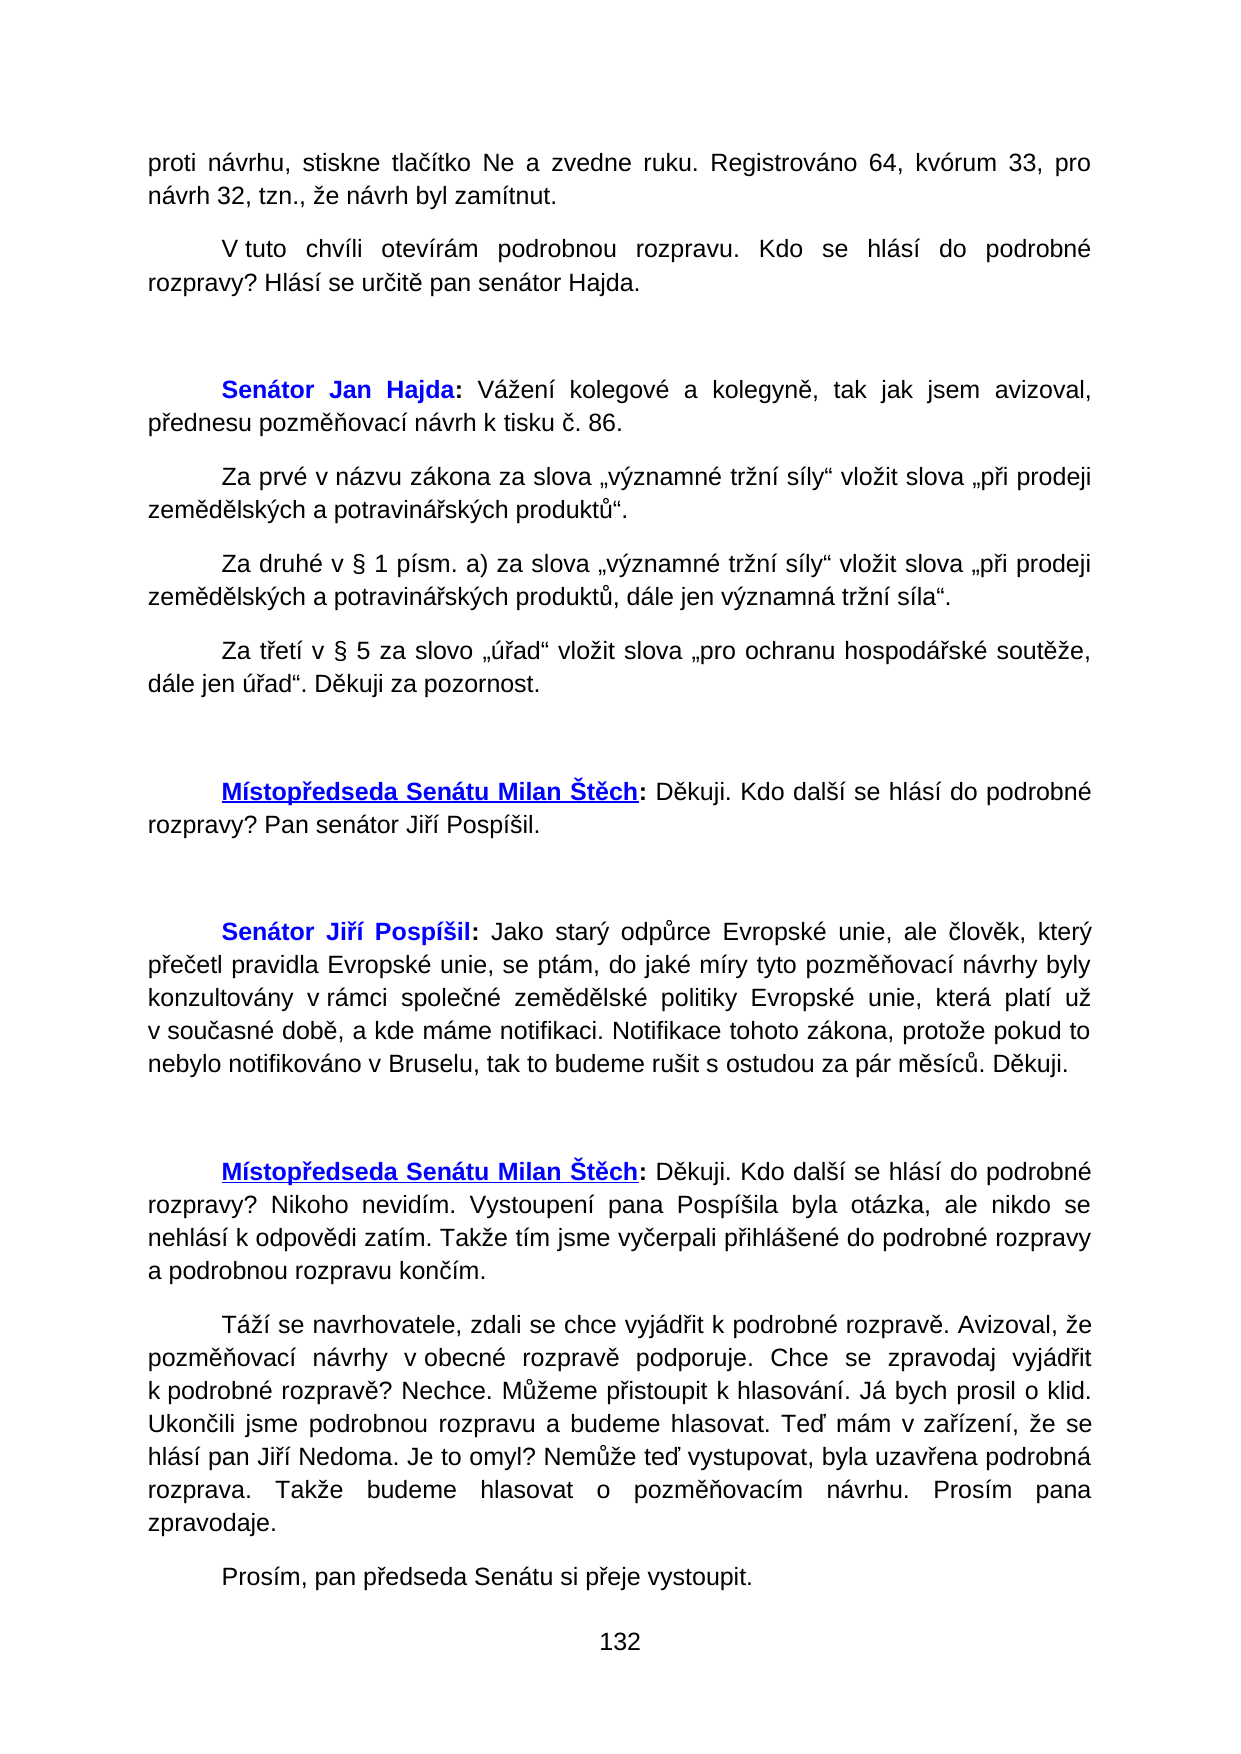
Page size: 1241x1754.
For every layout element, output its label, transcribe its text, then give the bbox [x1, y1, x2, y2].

text V tuto chvíli otevírám podrobnou rozpravu. Kdo se hlásí do podrobné rozpravy? Hlásí se určitě pan senátor Hajda. [148, 234, 1093, 296]
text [148, 148, 1093, 209]
text Místopředseda Senátu Milan Štěch: Děkuji. Kdo další se hlásí do podrobné rozpravy? Nikoho nevidím. Vystoupení pana Pospíšila byla otázka, ale nikdo se nehlásí k odpovědi zatím. Takže tím jsme vyčerpali přihlášené do podrobné rozpravy a podrobnou rozpravu končím. [148, 1157, 1093, 1285]
text Táží se navrhovatele, zdali se chce vyjádřit k podrobné rozpravě. Avizoval, že pozměňovací návrhy v obecné rozpravě podporuje. Chce se zpravodaj vyjádřit k podrobné rozpravě? Nechce. Můžeme přistoupit k hlasování. Já bych prosil o klid. Ukončili jsme podrobnou rozpravu a budeme hlasovat. Teď mám v zařízení, že se hlásí pan Jiří Nedoma. Je to omyl? Nemůže teď vystupovat, byla uzavřena podrobná rozprava. Takže budeme hlasovat o pozměňovacím návrhu. Prosím pana zpravodaje. [148, 1310, 1093, 1537]
text Za prvé v názvu zákona za slova „významné tržní síly“ vložit slova „při prodeji zemědělských a potravinářských produktů“. [148, 462, 1093, 524]
text Za druhé v § 1 písm. a) za slova „významné tržní síly“ vložit slova „při prodeji zemědělských a potravinářských produktů, dále jen významná tržní síla“. [148, 549, 1093, 611]
text Prosím, pan předseda Senátu si přeje vystoupit. [148, 1562, 1093, 1591]
text Senátor Jan Hajda: Vážení kolegové a kolegyně, tak jak jsem avizoval, přednesu pozměňovací návrh k tisku č. 86. [148, 375, 1093, 437]
text Za třetí v § 5 za slovo „úřad“ vložit slova „pro ochranu hospodářské soutěže, dále jen úřad“. Děkuji za pozornost. [148, 636, 1093, 698]
text Místopředseda Senátu Milan Štěch: Děkuji. Kdo další se hlásí do podrobné rozpravy? Pan senátor Jiří Pospíšil. [148, 777, 1093, 838]
text Senátor Jiří Pospíšil: Jako starý odpůrce Evropské unie, ale člověk, který přečetl pravidla Evropské unie, se ptám, do jaké míry tyto pozměňovací návrhy byly konzultovány v rámci společné zemědělské politiky Evropské unie, která platí už v současné době, a kde máme notifikaci. Notifikace tohoto zákona, protože pokud to nebylo notifikováno v Bruselu, tak to budeme rušit s ostudou za pár měsíců. Děkuji. [148, 917, 1093, 1078]
